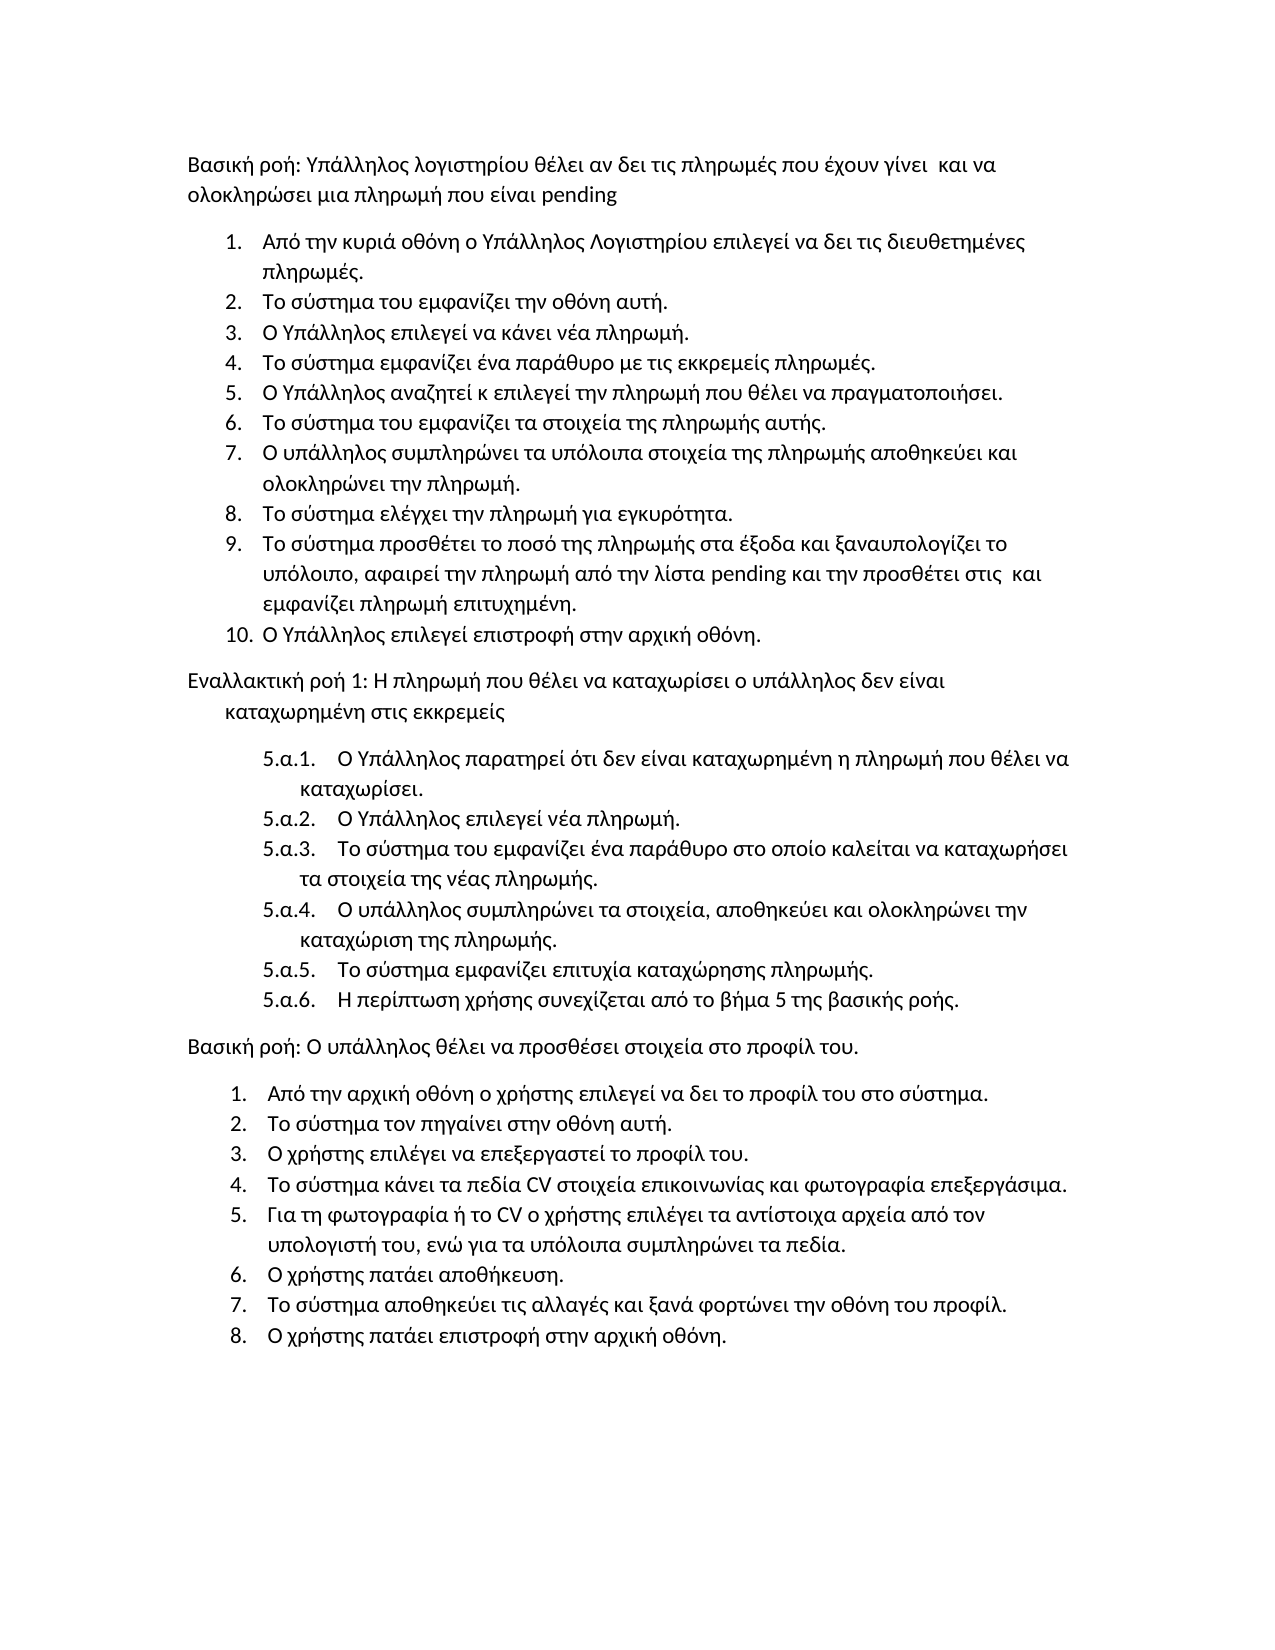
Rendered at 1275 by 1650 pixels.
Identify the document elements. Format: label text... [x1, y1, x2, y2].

list Ο Υπάλληλος επιλεγεί επιστροφή στην αρχική οθόνη. [225, 620, 1087, 648]
list Το σύστημα αποθηκεύει τις αλλαγές και ξανά φορτώνει την οθόνη του προφίλ. [230, 1291, 1087, 1319]
list Το σύστημα τον πηγαίνει στην οθόνη αυτή. [230, 1109, 1087, 1137]
list Το σύστημα του εμφανίζει την οθόνη αυτή. [225, 287, 1087, 316]
text Εναλλακτική ροή 1: Η πληρωμή που θέλει να καταχωρίσει ο υπάλληλος δεν είναι καταχωρημένη στις εκκρεμείς [187, 667, 1087, 725]
list Το σύστημα ελέγχει την πληρωμή για εγκυρότητα. [225, 499, 1087, 527]
list Το σύστημα του εμφανίζει τα στοιχεία της πληρωμής αυτής. [225, 408, 1087, 436]
list Ο υπάλληλος συμπληρώνει τα υπόλοιπα στοιχεία της πληρωμής αποθηκεύει και ολοκληρώνει την πληρωμή. [225, 438, 1087, 497]
list Ο Υπάλληλος αναζητεί κ επιλεγεί την πληρωμή που θέλει να πραγματοποιήσει. [225, 378, 1087, 406]
list Το σύστημα εμφανίζει ένα παράθυρο με τις εκκρεμείς πληρωμές. [225, 348, 1087, 376]
list Το σύστημα εμφανίζει επιτυχία καταχώρησης πληρωμής. [262, 955, 1087, 983]
list Ο χρήστης πατάει επιστροφή στην αρχική οθόνη. [230, 1321, 1087, 1349]
list Το σύστημα προσθέτει το ποσό της πληρωμής στα έξοδα και ξαναυπολογίζει το υπόλοιπο, αφαιρεί την πληρωμή από την λίστα pending και την προσθέτει στις και εμφανίζει πληρωμή επιτυχημένη. [225, 529, 1087, 618]
text Βασική ροή: Ο υπάλληλος θέλει να προσθέσει στοιχεία στο προφίλ του. [187, 1032, 1087, 1060]
list Ο υπάλληλος συμπληρώνει τα στοιχεία, αποθηκεύει και ολοκληρώνει την καταχώριση της πληρωμής. [262, 895, 1087, 953]
text Βασική ροή: Υπάλληλος λογιστηρίου θέλει αν δει τις πληρωμές που έχουν γίνει και να ολοκληρώσει μια πληρωμή που είναι pending [187, 150, 1087, 208]
list Ο χρήστης πατάει αποθήκευση. [230, 1260, 1087, 1288]
list Ο Υπάλληλος παρατηρεί ότι δεν είναι καταχωρημένη η πληρωμή που θέλει να καταχωρίσει. [262, 744, 1087, 802]
list Ο χρήστης επιλέγει να επεξεργαστεί το προφίλ του. [230, 1139, 1087, 1168]
list Από την κυριά οθόνη ο Υπάλληλος Λογιστηρίου επιλεγεί να δει τις διευθετημένες πληρωμές. [225, 227, 1087, 285]
list Από την αρχική οθόνη ο χρήστης επιλεγεί να δει το προφίλ του στο σύστημα. [230, 1079, 1087, 1107]
list Ο Υπάλληλος επιλεγεί νέα πληρωμή. [262, 804, 1087, 832]
list Η περίπτωση χρήσης συνεχίζεται από το βήμα 5 της βασικής ροής. [262, 985, 1087, 1013]
list Το σύστημα του εμφανίζει ένα παράθυρο στο οποίο καλείται να καταχωρήσει τα στοιχεία της νέας πληρωμής. [262, 834, 1087, 893]
list Το σύστημα κάνει τα πεδία CV στοιχεία επικοινωνίας και φωτογραφία επεξεργάσιμα. [230, 1170, 1087, 1198]
list Ο Υπάλληλος επιλεγεί να κάνει νέα πληρωμή. [225, 318, 1087, 346]
list Για τη φωτογραφία ή το CV ο χρήστης επιλέγει τα αντίστοιχα αρχεία από τον υπολογιστή του, ενώ για τα υπόλοιπα συμπληρώνει τα πεδία. [230, 1200, 1087, 1258]
